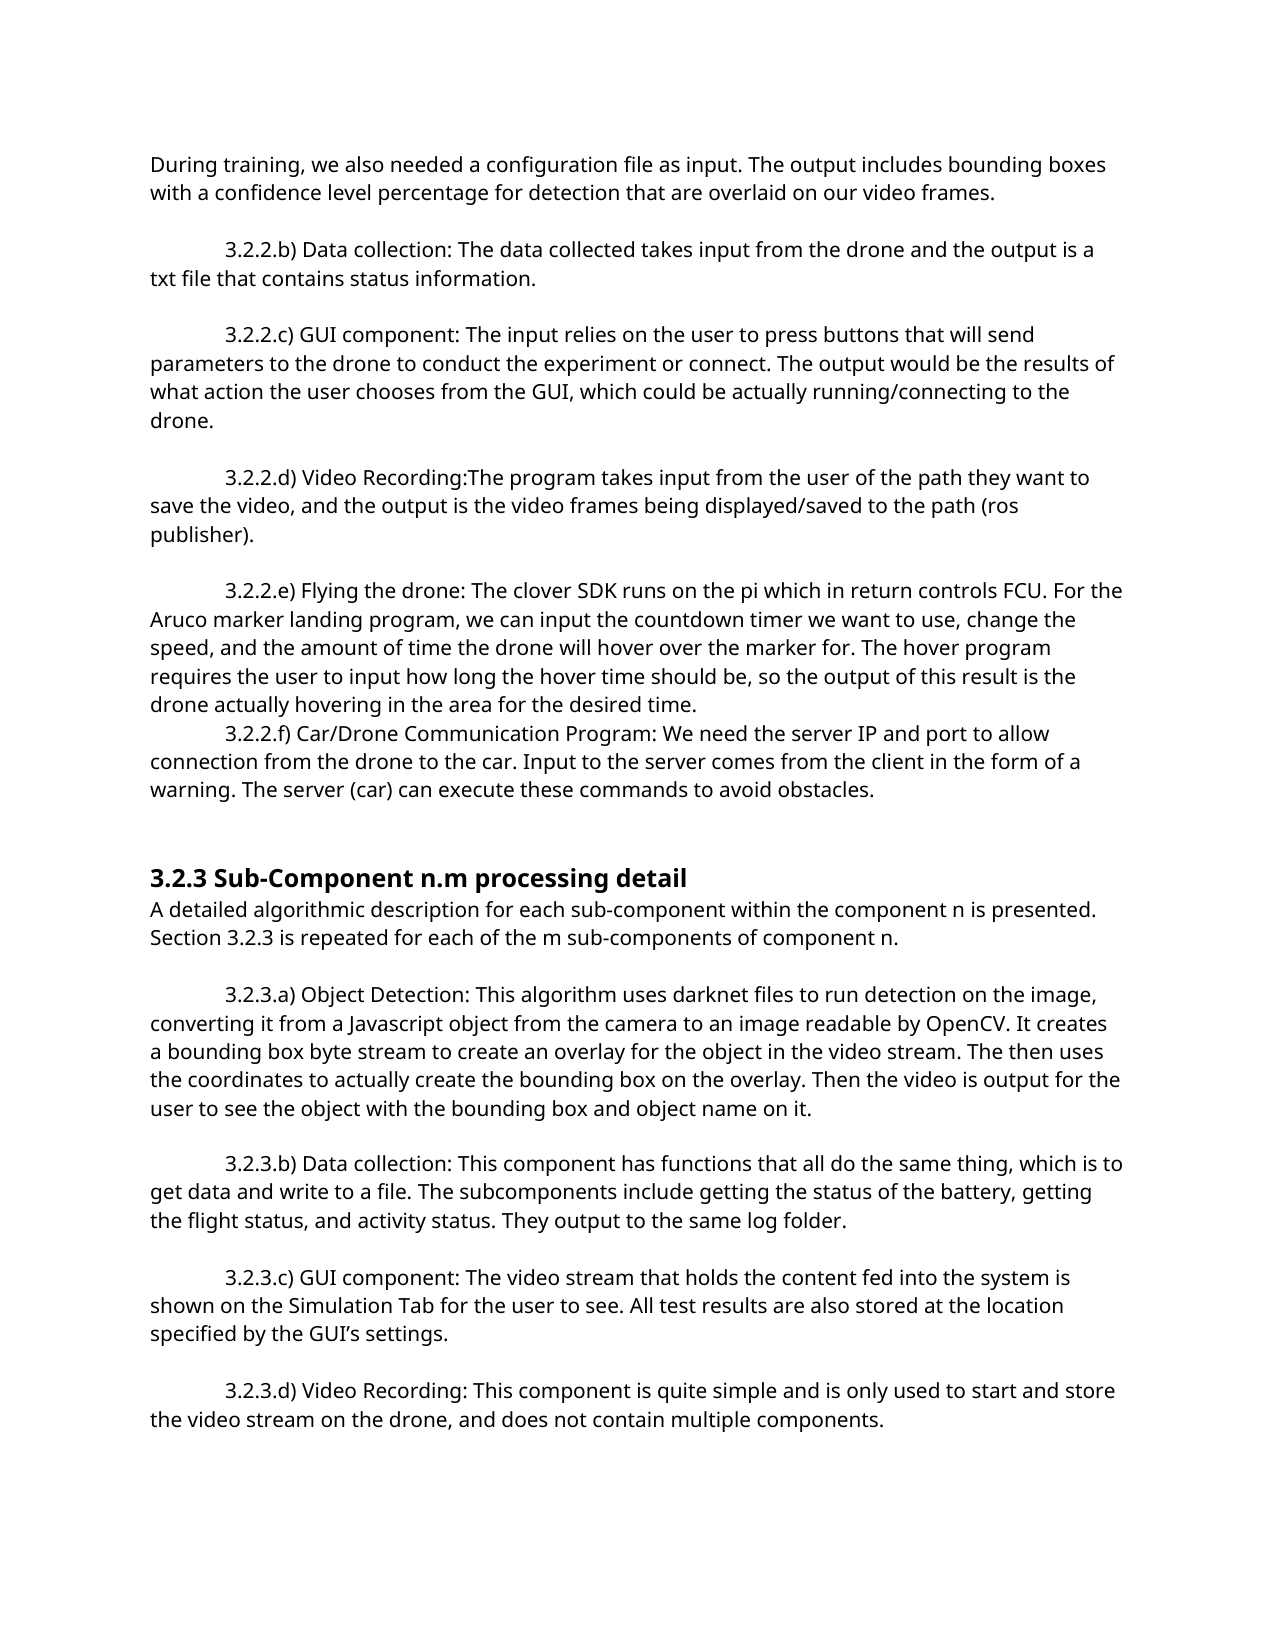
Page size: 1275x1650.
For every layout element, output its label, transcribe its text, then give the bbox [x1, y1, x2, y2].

text 3.2.2.c) GUI component: The input relies on the user to press buttons that will send parameters to the drone to conduct the experiment or connect. The output would be the results of what action the user chooses from the GUI, which could be actually running/connecting to the drone. [150, 321, 1125, 434]
text 3.2.3.c) GUI component: The video stream that holds the content fed into the system is shown on the Simulation Tab for the user to see. All test results are also stored at the location specified by the GUI’s settings. [150, 1263, 1125, 1348]
text A detailed algorithmic description for each sub-component within the component n is presented. Section 3.2.3 is repeated for each of the m sub-components of component n. [150, 895, 1125, 952]
text 3.2.2.f) Car/Drone Communication Program: We need the server IP and port to allow connection from the drone to the car. Input to the server comes from the client in the form of a warning. The server (car) can execute these commands to avoid obstacles. [150, 719, 1125, 804]
text 3.2.3.b) Data collection: This component has functions that all do the same thing, which is to get data and write to a file. The subcomponents include getting the status of the battery, getting the flight status, and activity status. They output to the same log folder. [150, 1149, 1125, 1234]
subtitle 3.2.3 Sub-Component n.m processing detail [150, 861, 1125, 895]
text 3.2.2.e) Flying the drone: The clover SDK runs on the pi which in return controls FCU. For the Aruco marker landing program, we can input the countdown timer we want to use, change the speed, and the amount of time the drone will hover over the marker for. The hover program requires the user to input how long the hover time should be, so the output of this result is the drone actually hovering in the area for the desired time. [150, 577, 1125, 719]
text 3.2.3.a) Object Detection: This algorithm uses darknet files to run detection on the image, converting it from a Javascript object from the camera to an image readable by OpenCV. It creates a bounding box byte stream to create an overlay for the object in the video stream. The then uses the coordinates to actually create the bounding box on the overlay. Then the video is output for the user to see the object with the bounding box and object name on it. [150, 980, 1125, 1122]
text 3.2.2.d) Video Recording:The program takes input from the user of the path they want to save the video, and the output is the video frames being displayed/saved to the path (ros publisher). [150, 463, 1125, 548]
text 3.2.2.b) Data collection: The data collected takes input from the drone and the output is a txt file that contains status information. [150, 235, 1125, 292]
text 3.2.3.d) Video Recording: This component is quite simple and is only used to start and store the video stream on the drone, and does not contain multiple components. [150, 1376, 1125, 1433]
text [150, 150, 1125, 207]
